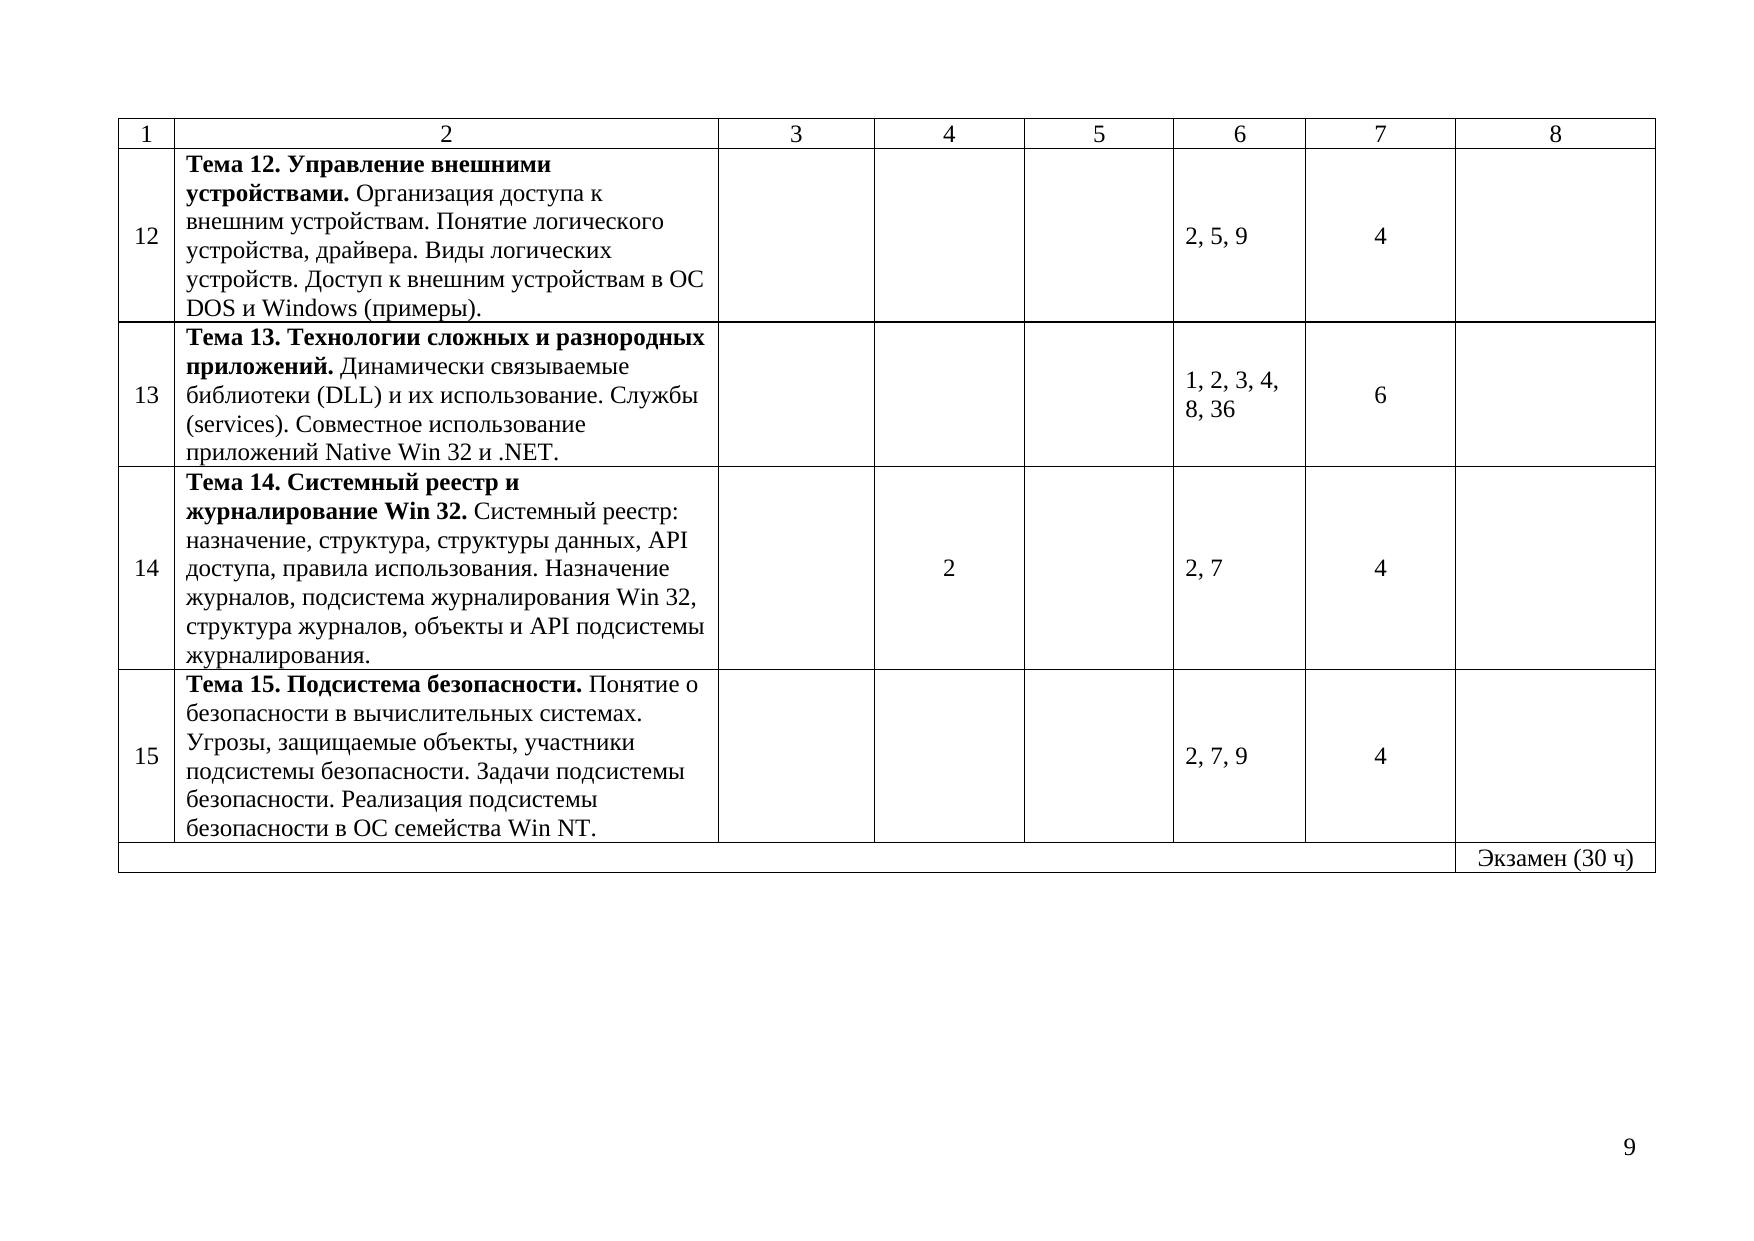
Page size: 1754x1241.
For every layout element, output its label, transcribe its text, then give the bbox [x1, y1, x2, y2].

table_cell [1456, 323, 1655, 466]
table_cell [1025, 323, 1173, 466]
table_cell [719, 323, 874, 466]
table_cell [1456, 149, 1655, 321]
table_header 8 [1456, 119, 1655, 148]
table_cell Тема 12. Управление внешними устройствами. Организация доступа к внешним устройствам. Понятие логического устройства, драйвера. Виды логических устройств. Доступ к внешним устройствам в ОС DOS и Windows (примеры). [175, 149, 718, 321]
table_header 1 [119, 119, 174, 148]
table_cell 2, 7, 9 [1174, 670, 1305, 842]
table_cell [719, 670, 874, 842]
table_cell [1025, 467, 1173, 668]
table_cell 6 [1306, 323, 1455, 466]
table_cell [875, 149, 1024, 321]
table_cell 15 [119, 670, 174, 842]
table_header 6 [1174, 119, 1305, 148]
table_header 2 [175, 119, 718, 148]
table_cell 13 [119, 323, 174, 466]
table_cell [875, 670, 1024, 842]
table_cell 4 [1306, 670, 1455, 842]
table_header 7 [1306, 119, 1455, 148]
table_cell Тема 13. Технологии сложных и разнородных приложений. Динамически связываемые библиотеки (DLL) и их использование. Службы (services). Совместное использование приложений Native Win 32 и .NET. [175, 323, 718, 466]
table_header 4 [875, 119, 1024, 148]
table_cell [1456, 467, 1655, 668]
table_cell 2, 7 [1174, 467, 1305, 668]
table_cell [119, 843, 1455, 872]
table_cell 4 [1306, 467, 1455, 668]
table_cell 1, 2, 3, 4, 8, 36 [1174, 323, 1305, 466]
table_cell 12 [119, 149, 174, 321]
table_cell 2 [875, 467, 1024, 668]
table_cell Тема 15. Подсистема безопасности. Понятие о безопасности в вычислительных системах. Угрозы, защищаемые объекты, участники подсистемы безопасности. Задачи подсистемы безопасности. Реализация подсистемы безопасности в ОС семейства Win NT. [175, 670, 718, 842]
table_cell [1025, 149, 1173, 321]
table_cell Тема 14. Системный реестр и журналирование Win 32. Системный реестр: назначение, структура, структуры данных, API доступа, правила использования. Назначение журналов, подсистема журналирования Win 32, структура журналов, объекты и API подсистемы журналирования. [175, 467, 718, 668]
table_cell [719, 149, 874, 321]
table_header 5 [1025, 119, 1173, 148]
table_cell [1456, 670, 1655, 842]
table_cell 4 [1306, 149, 1455, 321]
table_cell [1025, 670, 1173, 842]
table_cell Экзамен (30 ч) [1456, 843, 1655, 872]
table_cell 14 [119, 467, 174, 668]
table_cell [719, 467, 874, 668]
table_cell 2, 5, 9 [1174, 149, 1305, 321]
table_cell [875, 323, 1024, 466]
table_header 3 [719, 119, 874, 148]
